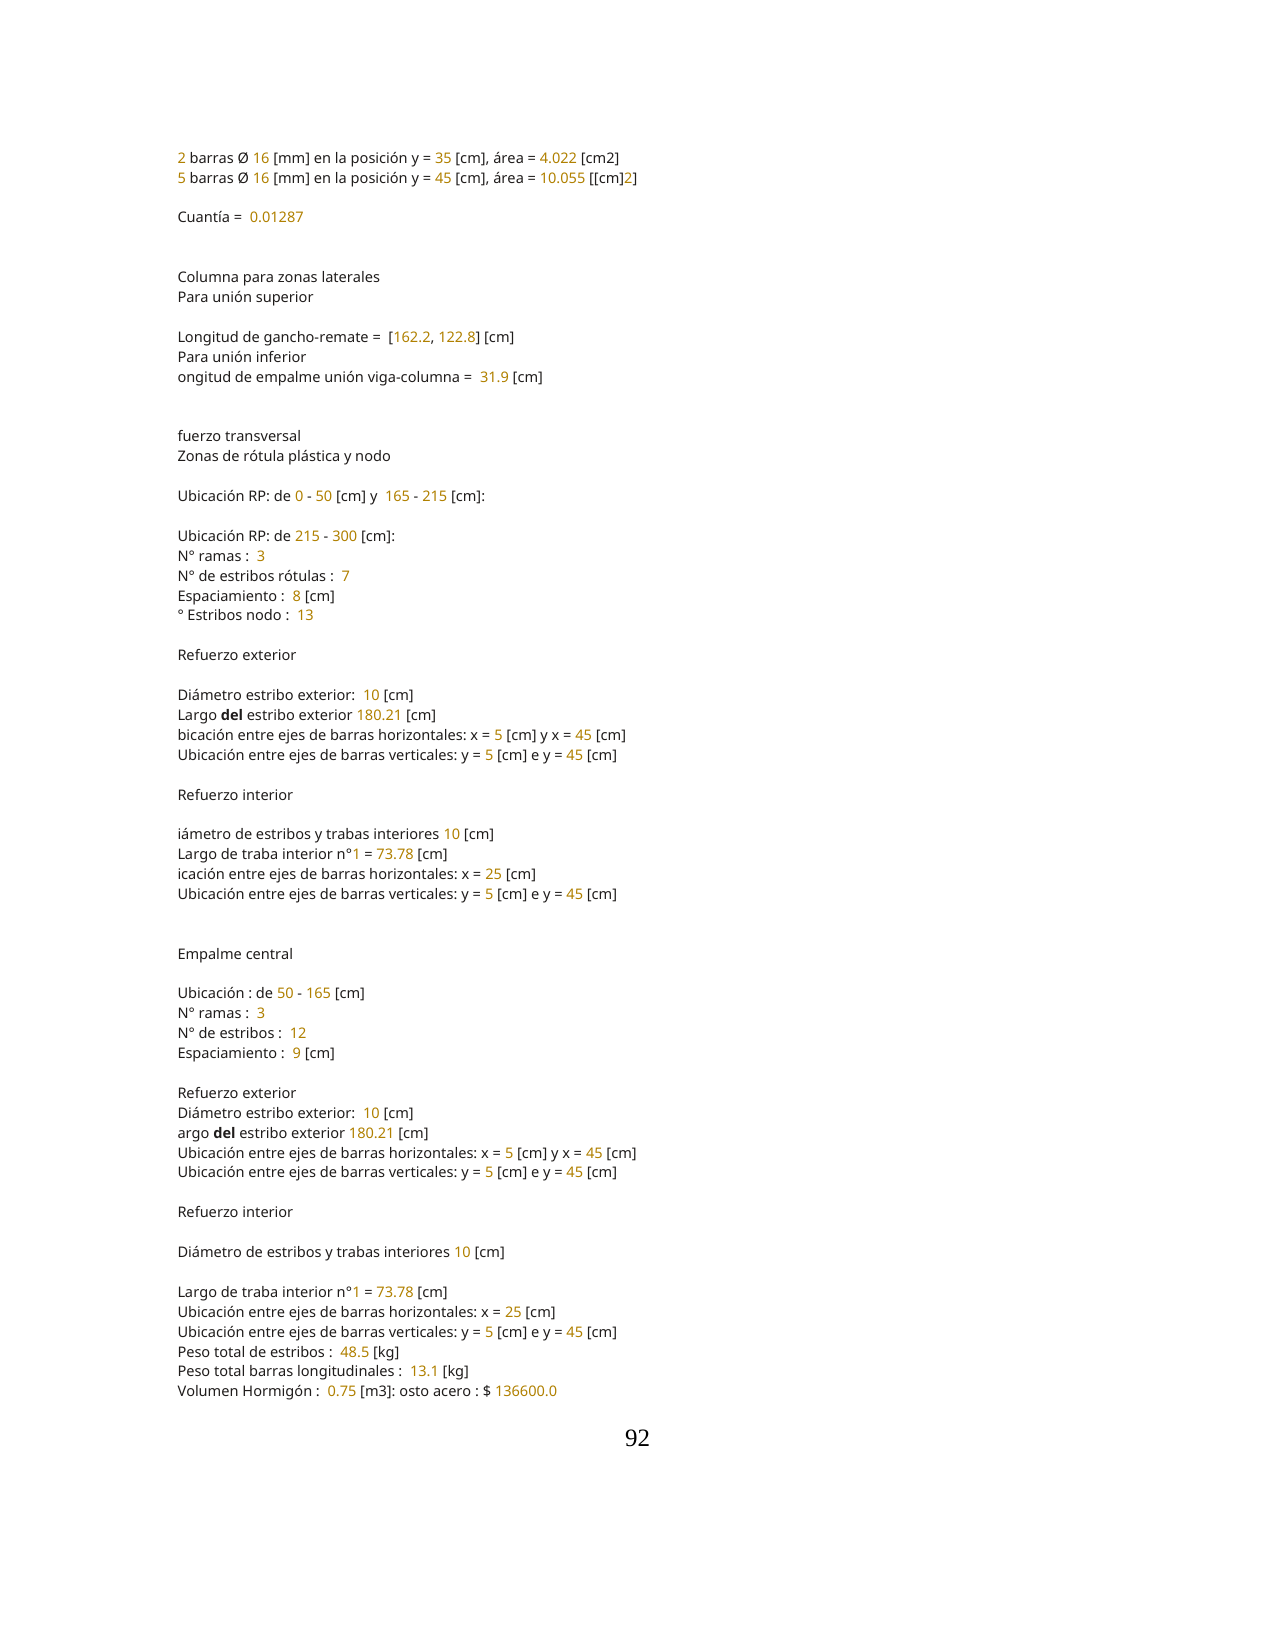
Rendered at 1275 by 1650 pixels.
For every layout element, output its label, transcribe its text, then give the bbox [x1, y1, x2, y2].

text Zonas de rótula plástica y nodo [177, 446, 1098, 466]
text Para unión superior [177, 287, 1098, 307]
text Ubicación entre ejes de barras horizontales: x = 25 [cm] [177, 1302, 1098, 1321]
text Largo de traba interior n°1 = 73.78 [cm] [177, 1282, 1098, 1302]
text Para unión inferior [177, 347, 1098, 366]
text Refuerzo interior [177, 784, 1098, 804]
text Largo del estribo exterior 180.21 [cm] [177, 705, 1098, 724]
text Ubicación : de 50 - 165 [cm] [177, 983, 1098, 1003]
text Espaciamiento : 8 [cm] [177, 585, 1098, 605]
text bicación entre ejes de barras horizontales: x = 5 [cm] y x = 45 [cm] [177, 724, 1098, 744]
text Ubicación RP: de 215 - 300 [cm]: [177, 526, 1098, 546]
text ongitud de empalme unión viga-columna = 31.9 [cm] [177, 366, 1098, 386]
text N° de estribos : 12 [177, 1023, 1098, 1043]
text N° ramas : 3 [177, 1003, 1098, 1023]
text fuerzo transversal [177, 426, 1098, 446]
text Ubicación entre ejes de barras horizontales: x = 5 [cm] y x = 45 [cm] [177, 1142, 1098, 1162]
text Ubicación entre ejes de barras verticales: y = 5 [cm] e y = 45 [cm] [177, 1321, 1098, 1341]
text icación entre ejes de barras horizontales: x = 25 [cm] [177, 864, 1098, 884]
text Peso total de estribos : 48.5 [kg] [177, 1341, 1098, 1361]
text 2 barras Ø 16 [mm] en la posición y = 35 [cm], área = 4.022 [cm2] [177, 148, 1098, 167]
text Empalme central [177, 943, 1098, 963]
text Largo de traba interior n°1 = 73.78 [cm] [177, 844, 1098, 864]
text Columna para zonas laterales [177, 267, 1098, 287]
text Volumen Hormigón : 0.75 [m3]: osto acero : $ 136600.0 [177, 1381, 1098, 1401]
text Diámetro estribo exterior: 10 [cm] [177, 1103, 1098, 1122]
text Diámetro estribo exterior: 10 [cm] [177, 685, 1098, 705]
text Refuerzo exterior [177, 645, 1098, 665]
text Ubicación entre ejes de barras verticales: y = 5 [cm] e y = 45 [cm] [177, 1162, 1098, 1182]
text argo del estribo exterior 180.21 [cm] [177, 1122, 1098, 1142]
text N° de estribos rótulas : 7 [177, 565, 1098, 585]
text 5 barras Ø 16 [mm] en la posición y = 45 [cm], área = 10.055 [[cm]2] [177, 167, 1098, 187]
text iámetro de estribos y trabas interiores 10 [cm] [177, 824, 1098, 844]
text N° ramas : 3 [177, 546, 1098, 565]
text Diámetro de estribos y trabas interiores 10 [cm] [177, 1242, 1098, 1262]
text Cuantía = 0.01287 [177, 207, 1098, 227]
text Ubicación entre ejes de barras verticales: y = 5 [cm] e y = 45 [cm] [177, 884, 1098, 904]
text Ubicación entre ejes de barras verticales: y = 5 [cm] e y = 45 [cm] [177, 744, 1098, 764]
text Ubicación RP: de 0 - 50 [cm] y 165 - 215 [cm]: [177, 486, 1098, 506]
text Espaciamiento : 9 [cm] [177, 1043, 1098, 1063]
text ° Estribos nodo : 13 [177, 605, 1098, 625]
text Longitud de gancho-remate = [162.2, 122.8] [cm] [177, 327, 1098, 347]
text Peso total barras longitudinales : 13.1 [kg] [177, 1361, 1098, 1381]
text Refuerzo exterior [177, 1083, 1098, 1103]
text Refuerzo interior [177, 1202, 1098, 1222]
